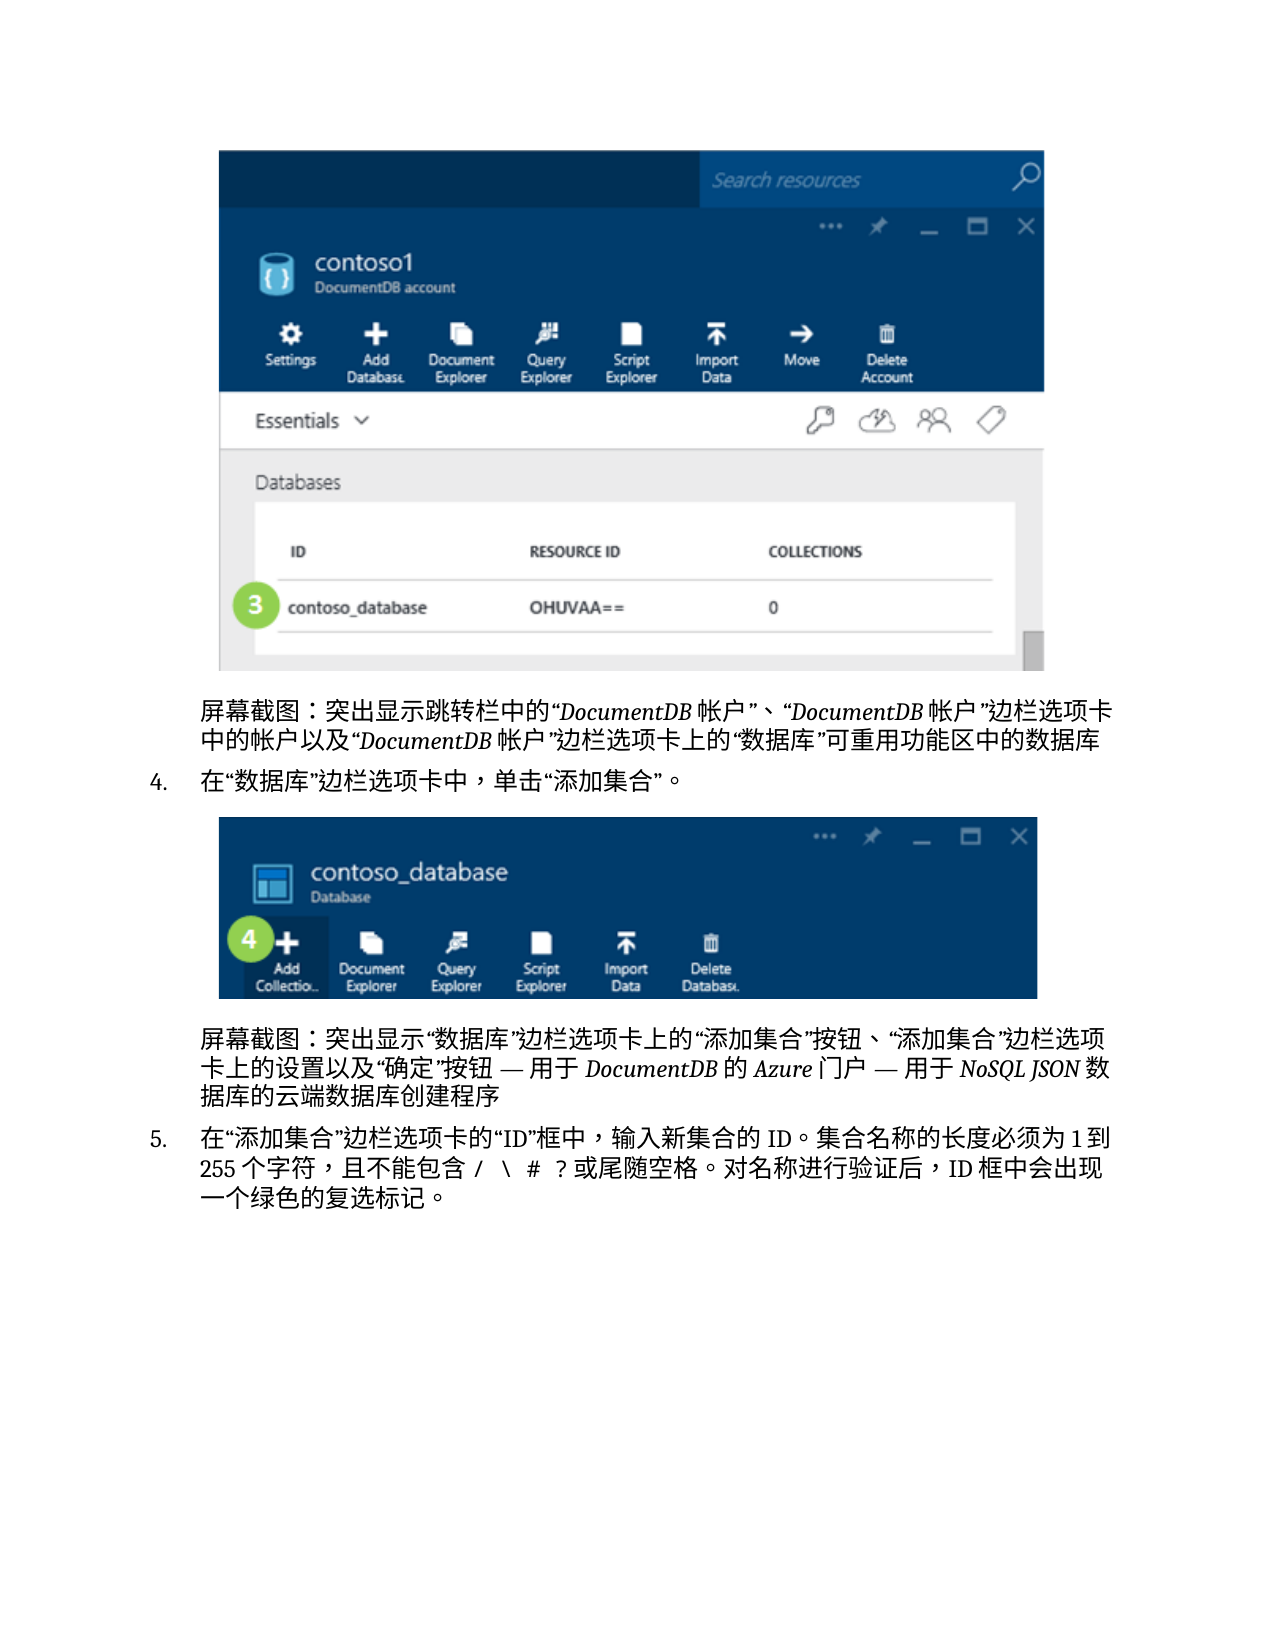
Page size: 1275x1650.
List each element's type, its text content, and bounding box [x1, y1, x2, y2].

list 屏幕截图：突出显示“数据库”边栏选项卡上的“添加集合”按钮、“添加集合”边栏选项卡上的设置以及“确定”按钮 — 用于 DocumentDB 的 Azure 门户 — 用于 NoSQL JSON 数据库的云端数据库创建程序 [150, 1026, 1125, 1112]
picture [218, 817, 1038, 999]
list 屏幕截图：突出显示跳转栏中的“DocumentDB 帐户”、“DocumentDB 帐户”边栏选项卡中的帐户以及“DocumentDB 帐户”边栏选项卡上的“数据库”可重用功能区中的数据库 [150, 698, 1125, 755]
picture [218, 150, 1046, 671]
list 在“添加集合”边栏选项卡的“ID”框中，输入新集合的 ID。集合名称的长度必须为 1 到 255 个字符，且不能包含 / \ # ? 或尾随空格。对名称进行验证后，ID 框中会出现一个绿色的复选标记。 [150, 1124, 1125, 1213]
list 在“数据库”边栏选项卡中，单击“添加集合”。 [150, 768, 1125, 797]
